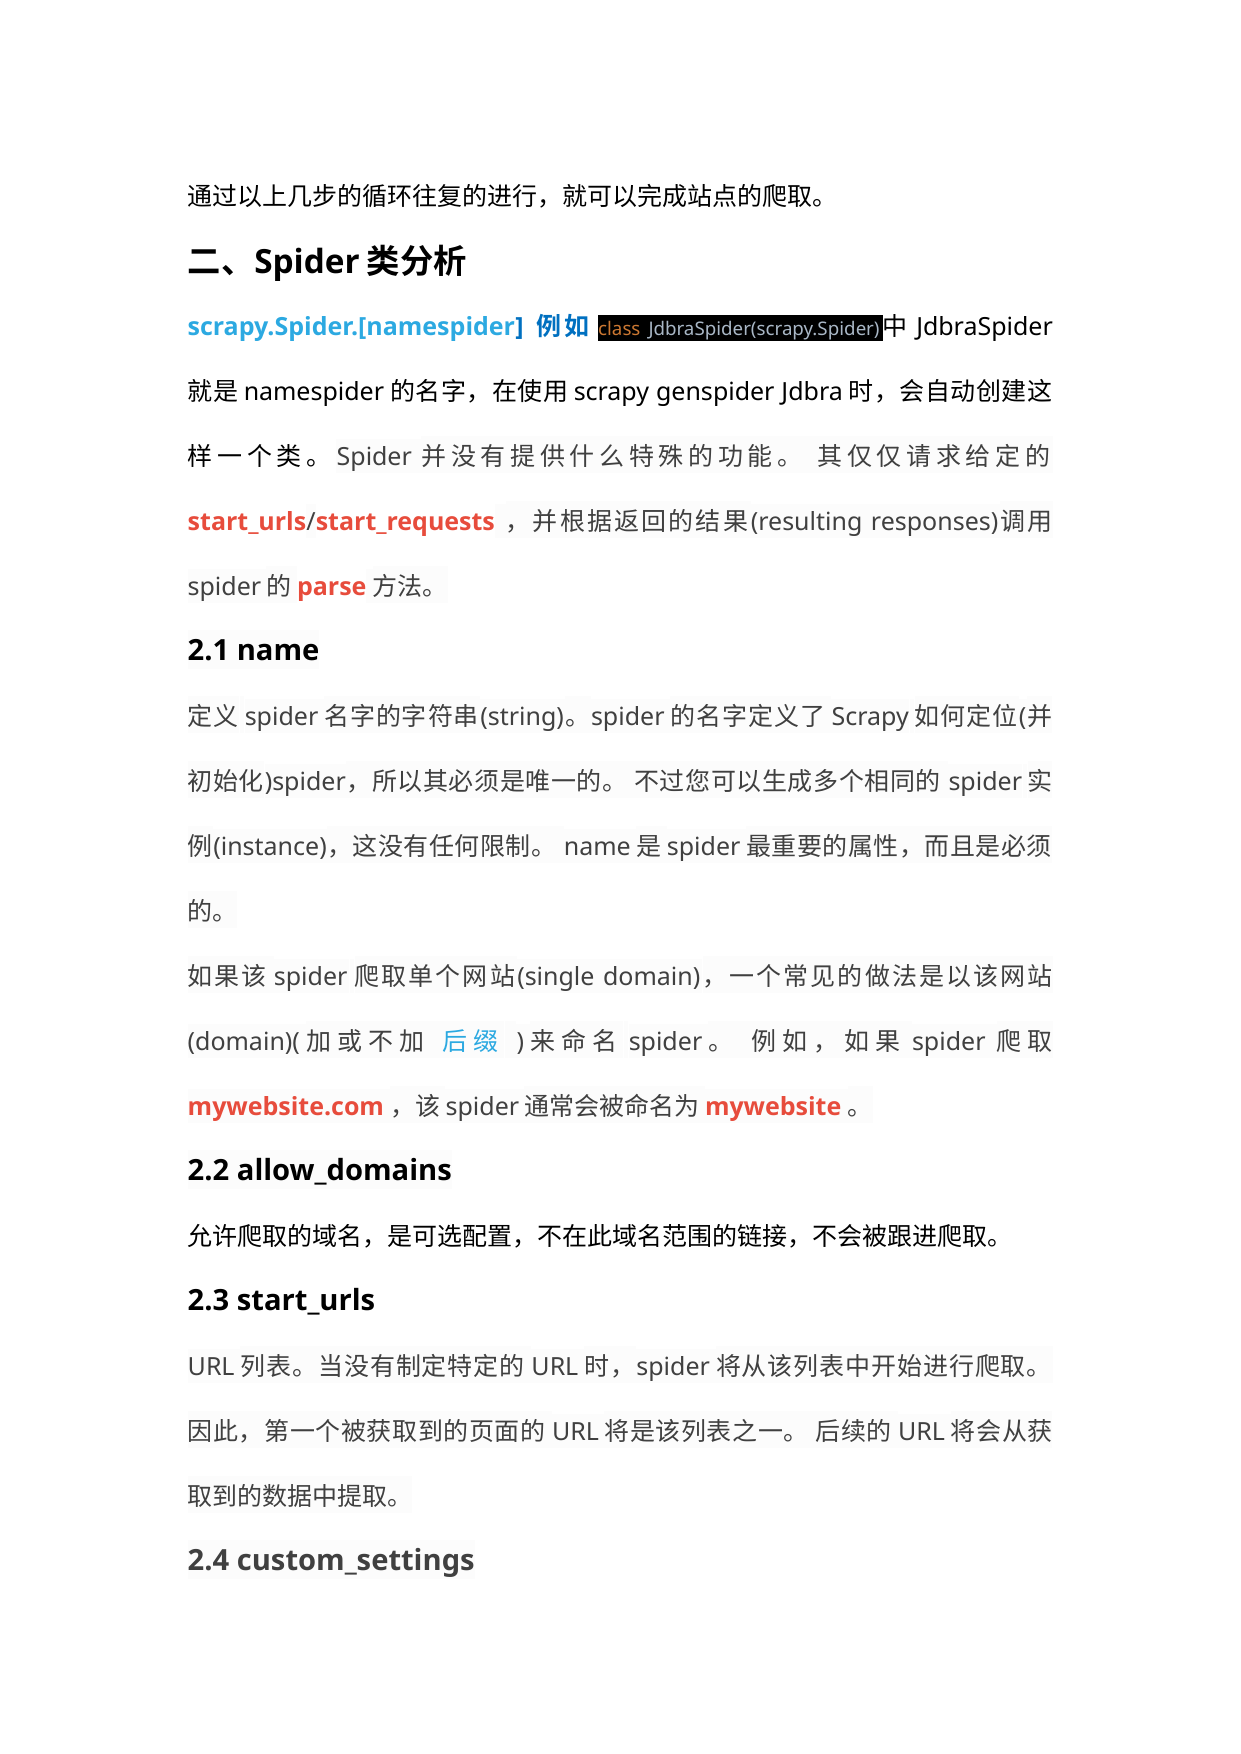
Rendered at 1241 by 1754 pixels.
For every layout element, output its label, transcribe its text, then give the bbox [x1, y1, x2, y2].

text 通过以上几步的循环往复的进行，就可以完成站点的爬取。 [187, 162, 1053, 227]
text 允许爬取的域名，是可选配置，不在此域名范围的链接，不会被跟进爬取。 [187, 1202, 1053, 1267]
text 2.3 start_urls [187, 1267, 1053, 1332]
text URL列表。当没有制定特定的URL时，spider将从该列表中开始进行爬取。 因此，第一个被获取到的页面的URL将是该列表之一。 后续的URL将会从获取到的数据中提取。 [187, 1332, 1053, 1527]
text 二、Spider类分析 [187, 227, 1053, 292]
text 如果该spider爬取单个网站(single domain)，一个常见的做法是以该网站(domain)(加或不加 后缀 )来命名spider。 例如，如果spider爬取 mywebsite.com ，该spider通常会被命名为 mywebsite 。 [187, 942, 1053, 1137]
text 2.1 name [187, 617, 1053, 682]
text 2.4 custom_settings [187, 1527, 1053, 1592]
text 2.2 allow_domains [187, 1137, 1053, 1202]
text scrapy.Spider.[namespider] 例如class JdbraSpider(scrapy.Spider)中JdbraSpider就是namespider的名字，在使用scrapy genspider Jdbra时，会自动创建这样一个类。Spider并没有提供什么特殊的功能。 其仅仅请求给定的 start_urls/start_requests ，并根据返回的结果(resulting responses)调用spider的 parse 方法。 [187, 292, 1053, 617]
text 定义spider名字的字符串(string)。spider的名字定义了Scrapy如何定位(并初始化)spider，所以其必须是唯一的。 不过您可以生成多个相同的spider实例(instance)，这没有任何限制。 name是spider最重要的属性，而且是必须的。 [187, 682, 1053, 942]
